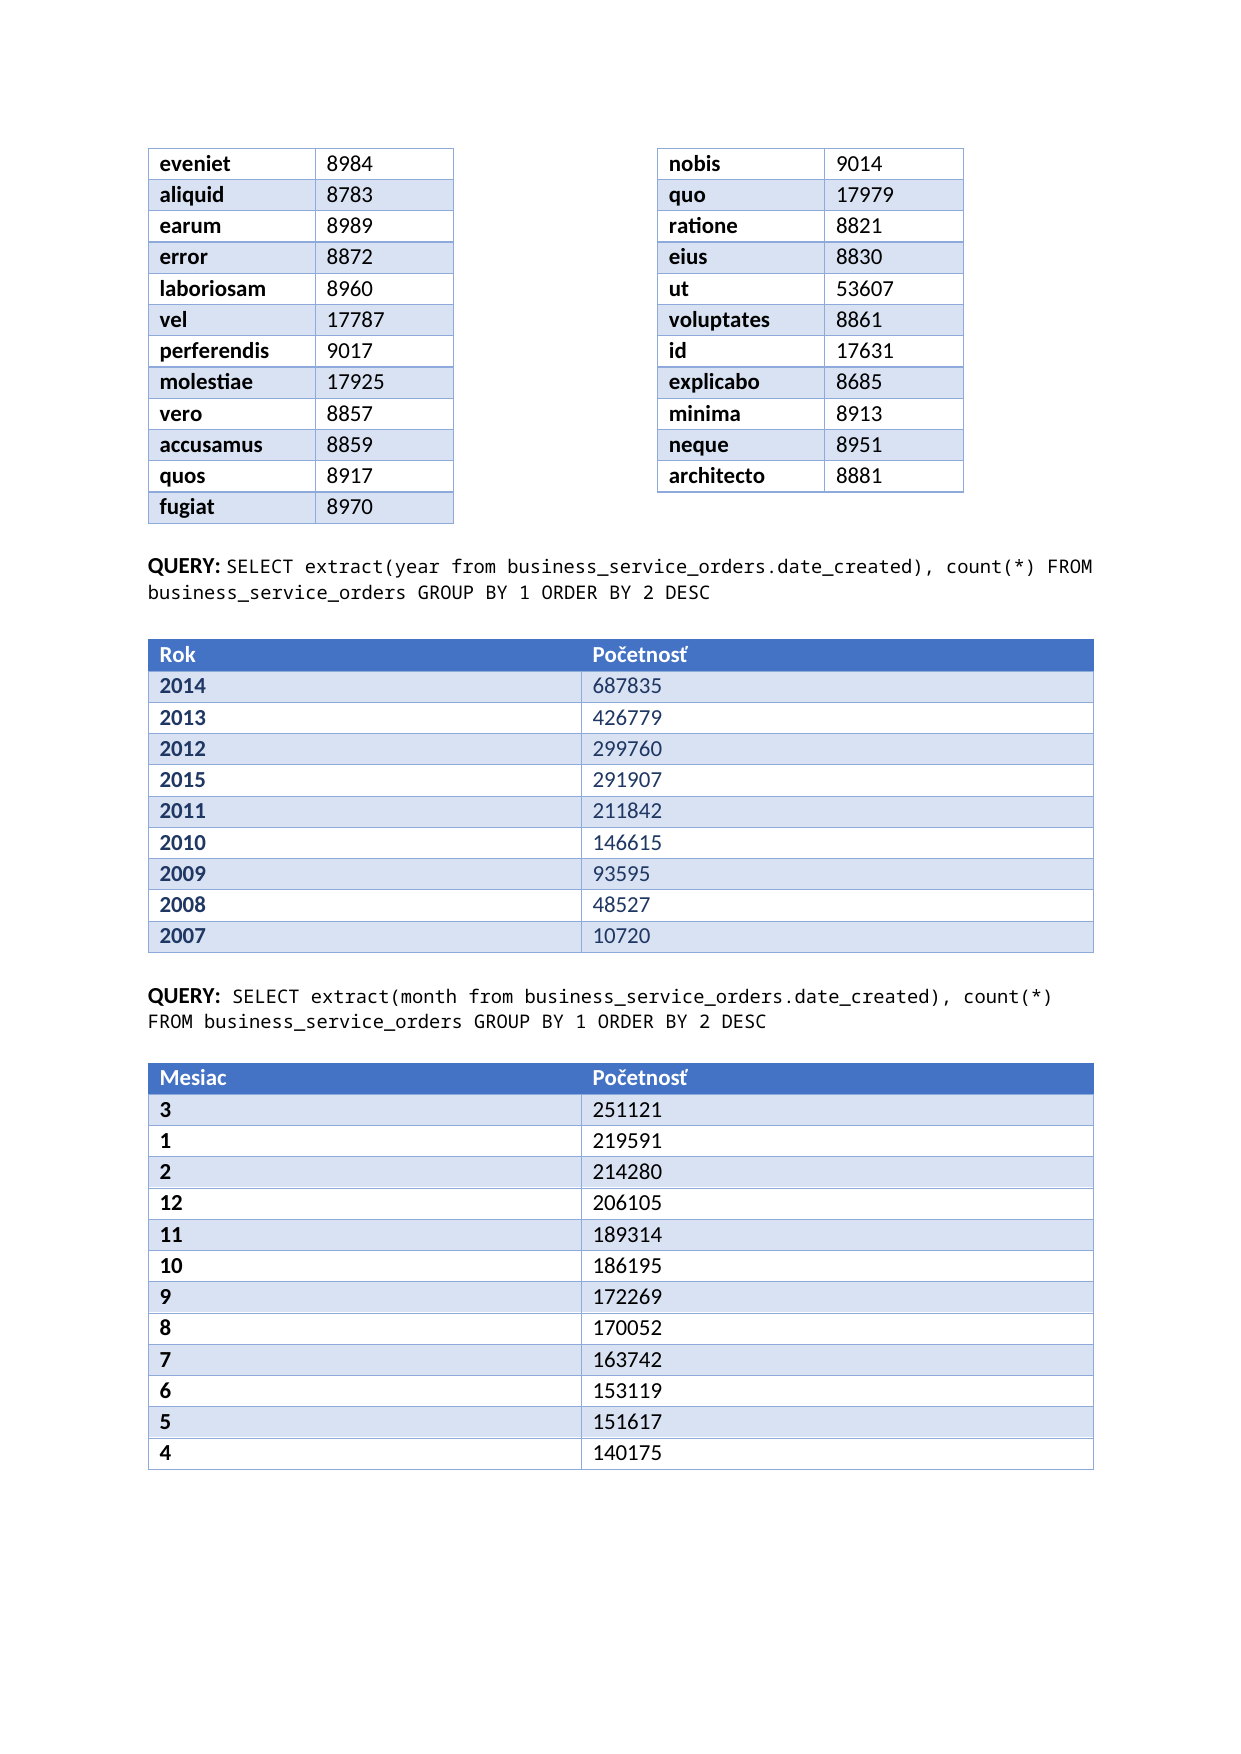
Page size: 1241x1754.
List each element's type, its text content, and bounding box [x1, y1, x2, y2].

table_cell 140175 [582, 1439, 1093, 1469]
table_cell 219591 [582, 1126, 1093, 1156]
table_cell 291907 [582, 765, 1093, 796]
table_cell 8783 [316, 180, 453, 210]
table_cell 8872 [316, 243, 453, 273]
table_cell 5 [149, 1407, 581, 1437]
table_cell ut [658, 274, 824, 304]
table_cell architecto [658, 461, 824, 491]
table_cell 3 [149, 1095, 581, 1125]
table_cell ratione [658, 211, 824, 241]
table_cell neque [658, 430, 824, 460]
table_cell quo [658, 180, 824, 210]
table_cell 9 [149, 1282, 581, 1312]
table_cell 151617 [582, 1407, 1093, 1437]
table_cell 8917 [316, 461, 453, 491]
table_cell 426779 [582, 703, 1093, 733]
table_cell 9014 [825, 149, 963, 179]
table_cell 8861 [825, 305, 963, 335]
table_cell 17979 [825, 180, 963, 210]
table_cell 8881 [825, 461, 963, 491]
table_cell 8859 [316, 430, 453, 460]
table_cell 8821 [825, 211, 963, 241]
table_cell 10 [149, 1251, 581, 1281]
table_cell 8830 [825, 243, 963, 273]
table_cell minima [658, 399, 824, 429]
table_cell 8913 [825, 399, 963, 429]
text QUERY: SELECT extract(year from business_service_orders.date_created), count(*) FROM business_service_orders GROUP BY 1 ORDER BY 2 DESC [148, 552, 1093, 605]
table_cell explicabo [658, 368, 824, 398]
table_cell 214280 [582, 1157, 1093, 1187]
table_cell 2007 [149, 922, 581, 952]
table_cell 6 [149, 1376, 581, 1406]
table_cell 153119 [582, 1376, 1093, 1406]
table_cell 172269 [582, 1282, 1093, 1312]
table_cell 8951 [825, 430, 963, 460]
table_cell 8 [149, 1314, 581, 1344]
table_cell 48527 [582, 890, 1093, 921]
table_cell 2011 [149, 797, 581, 827]
table_cell 17631 [825, 336, 963, 366]
table_cell 163742 [582, 1345, 1093, 1375]
table_cell 8984 [316, 149, 453, 179]
table_cell id [658, 336, 824, 366]
table_cell eius [658, 243, 824, 273]
table_cell 687835 [582, 672, 1093, 702]
table_cell 8857 [316, 399, 453, 429]
table_cell error [149, 243, 315, 273]
table_cell 8989 [316, 211, 453, 241]
table_cell accusamus [149, 430, 315, 460]
table_cell 17925 [316, 368, 453, 398]
table_cell earum [149, 211, 315, 241]
table_cell 2 [149, 1157, 581, 1187]
text QUERY: SELECT extract(month from business_service_orders.date_created), count(*) FROM business_service_orders GROUP BY 1 ORDER BY 2 DESC [148, 981, 1093, 1034]
table_cell quos [149, 461, 315, 491]
table_cell 211842 [582, 797, 1093, 827]
table_cell 10720 [582, 922, 1093, 952]
table_cell 8960 [316, 274, 453, 304]
table_cell 2010 [149, 828, 581, 858]
table_cell 251121 [582, 1095, 1093, 1125]
table_cell voluptates [658, 305, 824, 335]
table_cell 2009 [149, 859, 581, 889]
table_cell 2013 [149, 703, 581, 733]
table_cell 299760 [582, 734, 1093, 764]
table_cell 189314 [582, 1220, 1093, 1250]
table_cell 8970 [316, 493, 453, 523]
table_cell vero [149, 399, 315, 429]
table_cell 12 [149, 1189, 581, 1219]
table_header Početnosť [582, 1064, 1093, 1094]
table_cell 2008 [149, 890, 581, 921]
table_header Rok [149, 640, 581, 671]
table_cell 2012 [149, 734, 581, 764]
table_cell 93595 [582, 859, 1093, 889]
table_cell fugiat [149, 493, 315, 523]
table_cell 17787 [316, 305, 453, 335]
table_cell molestiae [149, 368, 315, 398]
table_cell aliquid [149, 180, 315, 210]
table_cell 53607 [825, 274, 963, 304]
table_cell 4 [149, 1439, 581, 1469]
table_cell 170052 [582, 1314, 1093, 1344]
table_cell laboriosam [149, 274, 315, 304]
table_header Mesiac [149, 1064, 581, 1094]
table_cell 1 [149, 1126, 581, 1156]
table_cell 9017 [316, 336, 453, 366]
table_cell 7 [149, 1345, 581, 1375]
table_cell vel [149, 305, 315, 335]
table_cell eveniet [149, 149, 315, 179]
table_cell perferendis [149, 336, 315, 366]
table_cell 8685 [825, 368, 963, 398]
table_cell 186195 [582, 1251, 1093, 1281]
table_header Početnosť [582, 640, 1093, 671]
table_cell 2014 [149, 672, 581, 702]
table_cell nobis [658, 149, 824, 179]
table_cell 2015 [149, 765, 581, 796]
table_cell 11 [149, 1220, 581, 1250]
table_cell 146615 [582, 828, 1093, 858]
table_cell 206105 [582, 1189, 1093, 1219]
